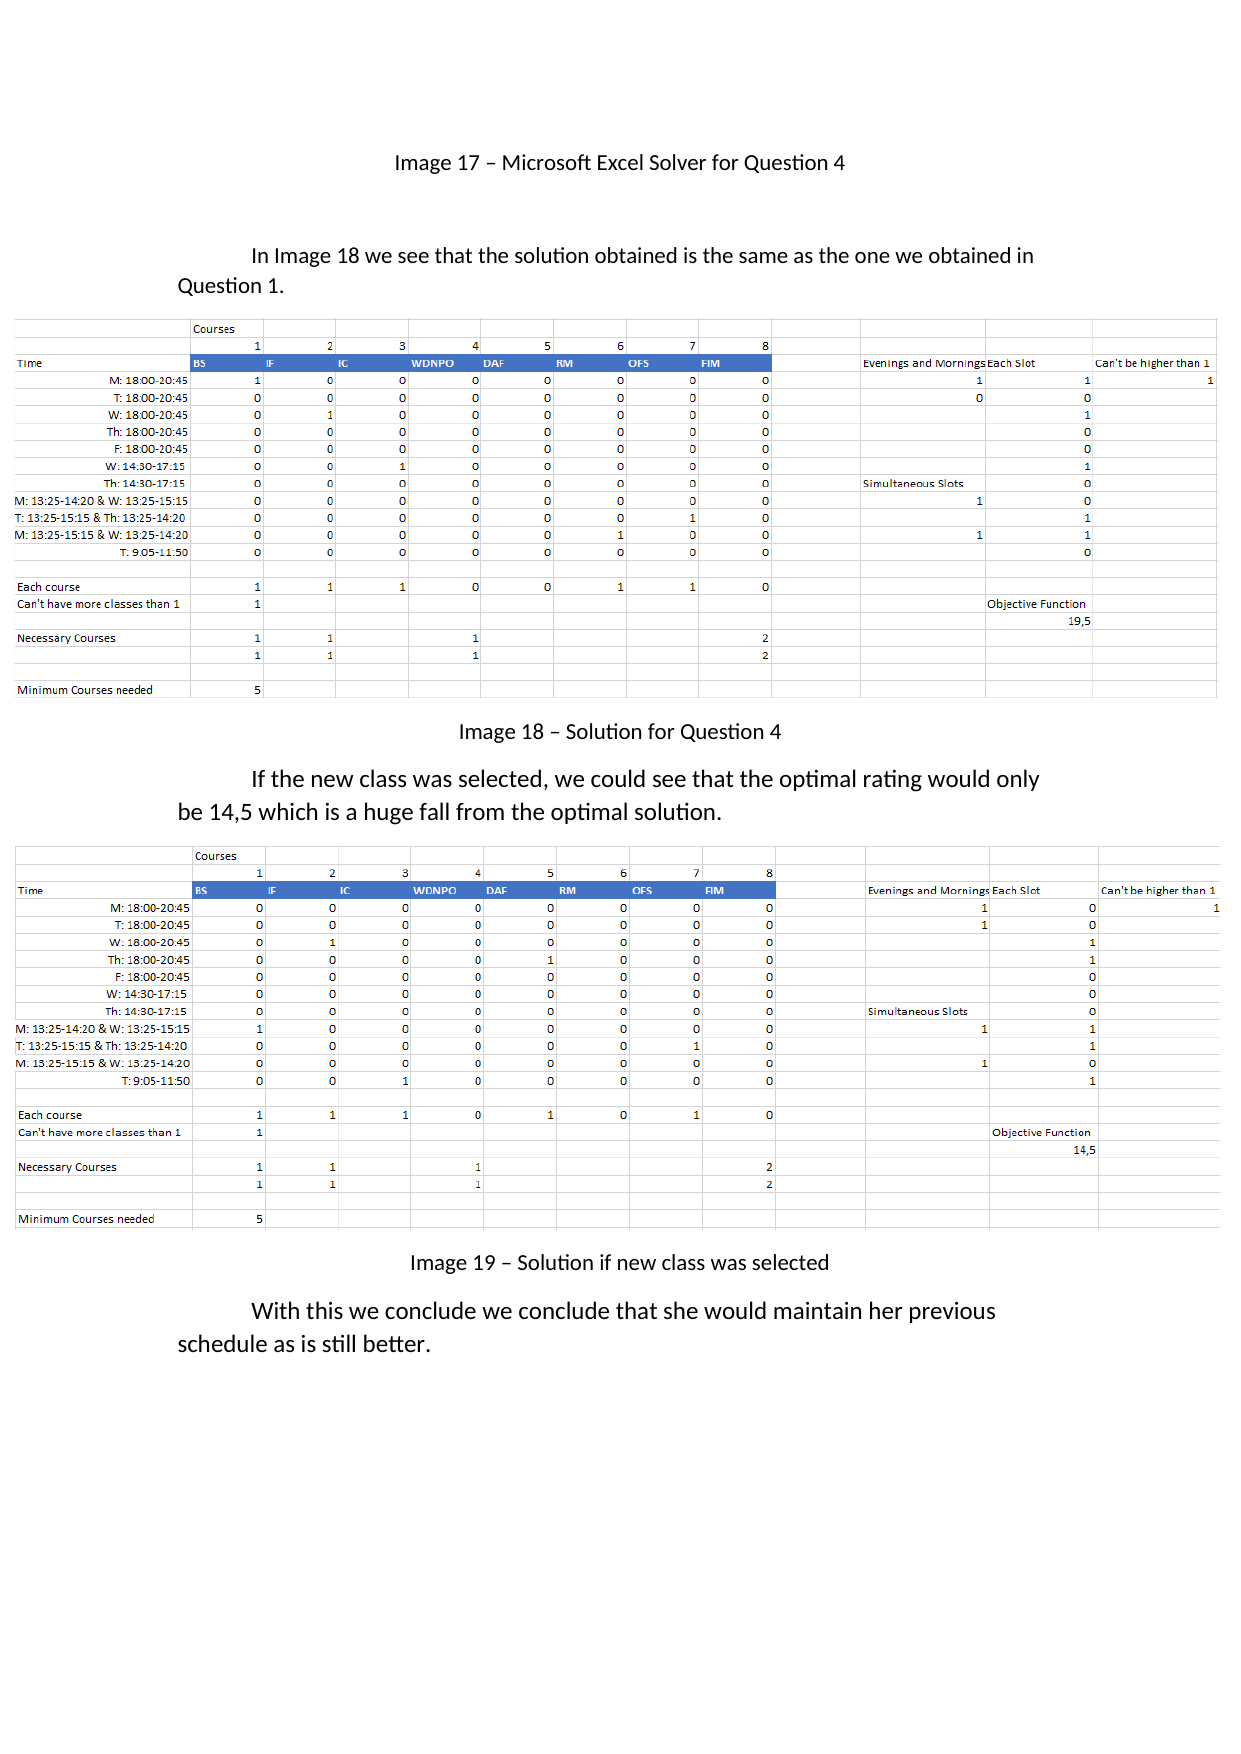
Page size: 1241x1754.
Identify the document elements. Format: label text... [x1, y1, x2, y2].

text Image 17 – Microsoft Excel Solver for Question 4 [177, 148, 1063, 176]
text Image 19 – Solution if new class was selected [177, 1248, 1063, 1276]
picture [14, 318, 1218, 698]
text With this we conclude we conclude that she would maintain her previous schedule as is still better. [177, 1295, 1063, 1358]
text In Image 18 we see that the solution obtained is the same as the one we obtained in Question 1. [177, 241, 1063, 299]
text If the new class was selected, we could see that the optimal rating would only be 14,5 which is a huge fall from the optimal solution. [177, 764, 1063, 827]
picture [14, 846, 1221, 1230]
text Image 18 – Solution for Question 4 [177, 717, 1063, 745]
